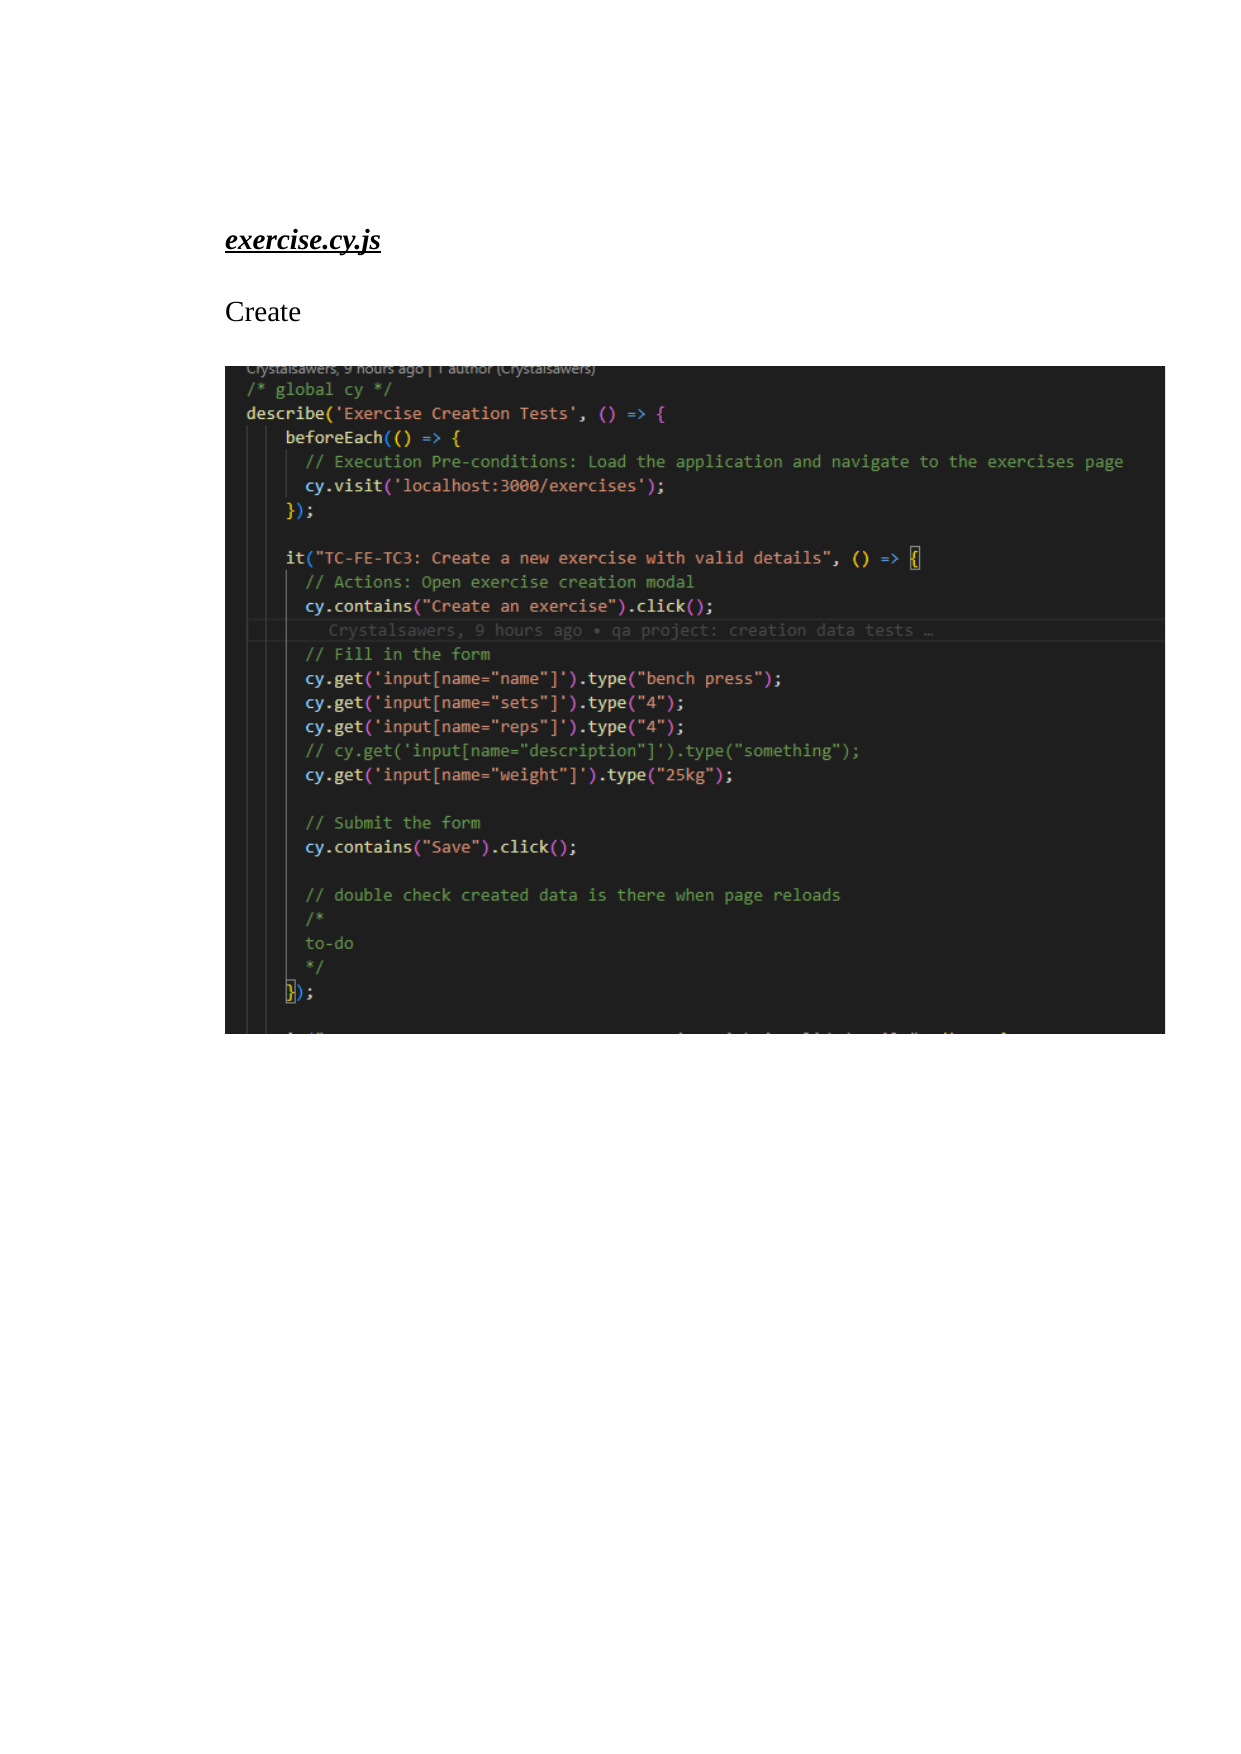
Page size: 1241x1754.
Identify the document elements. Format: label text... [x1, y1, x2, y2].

list exercise.cy.js [225, 222, 1090, 256]
picture [225, 366, 1166, 1034]
list Create [225, 294, 1090, 328]
